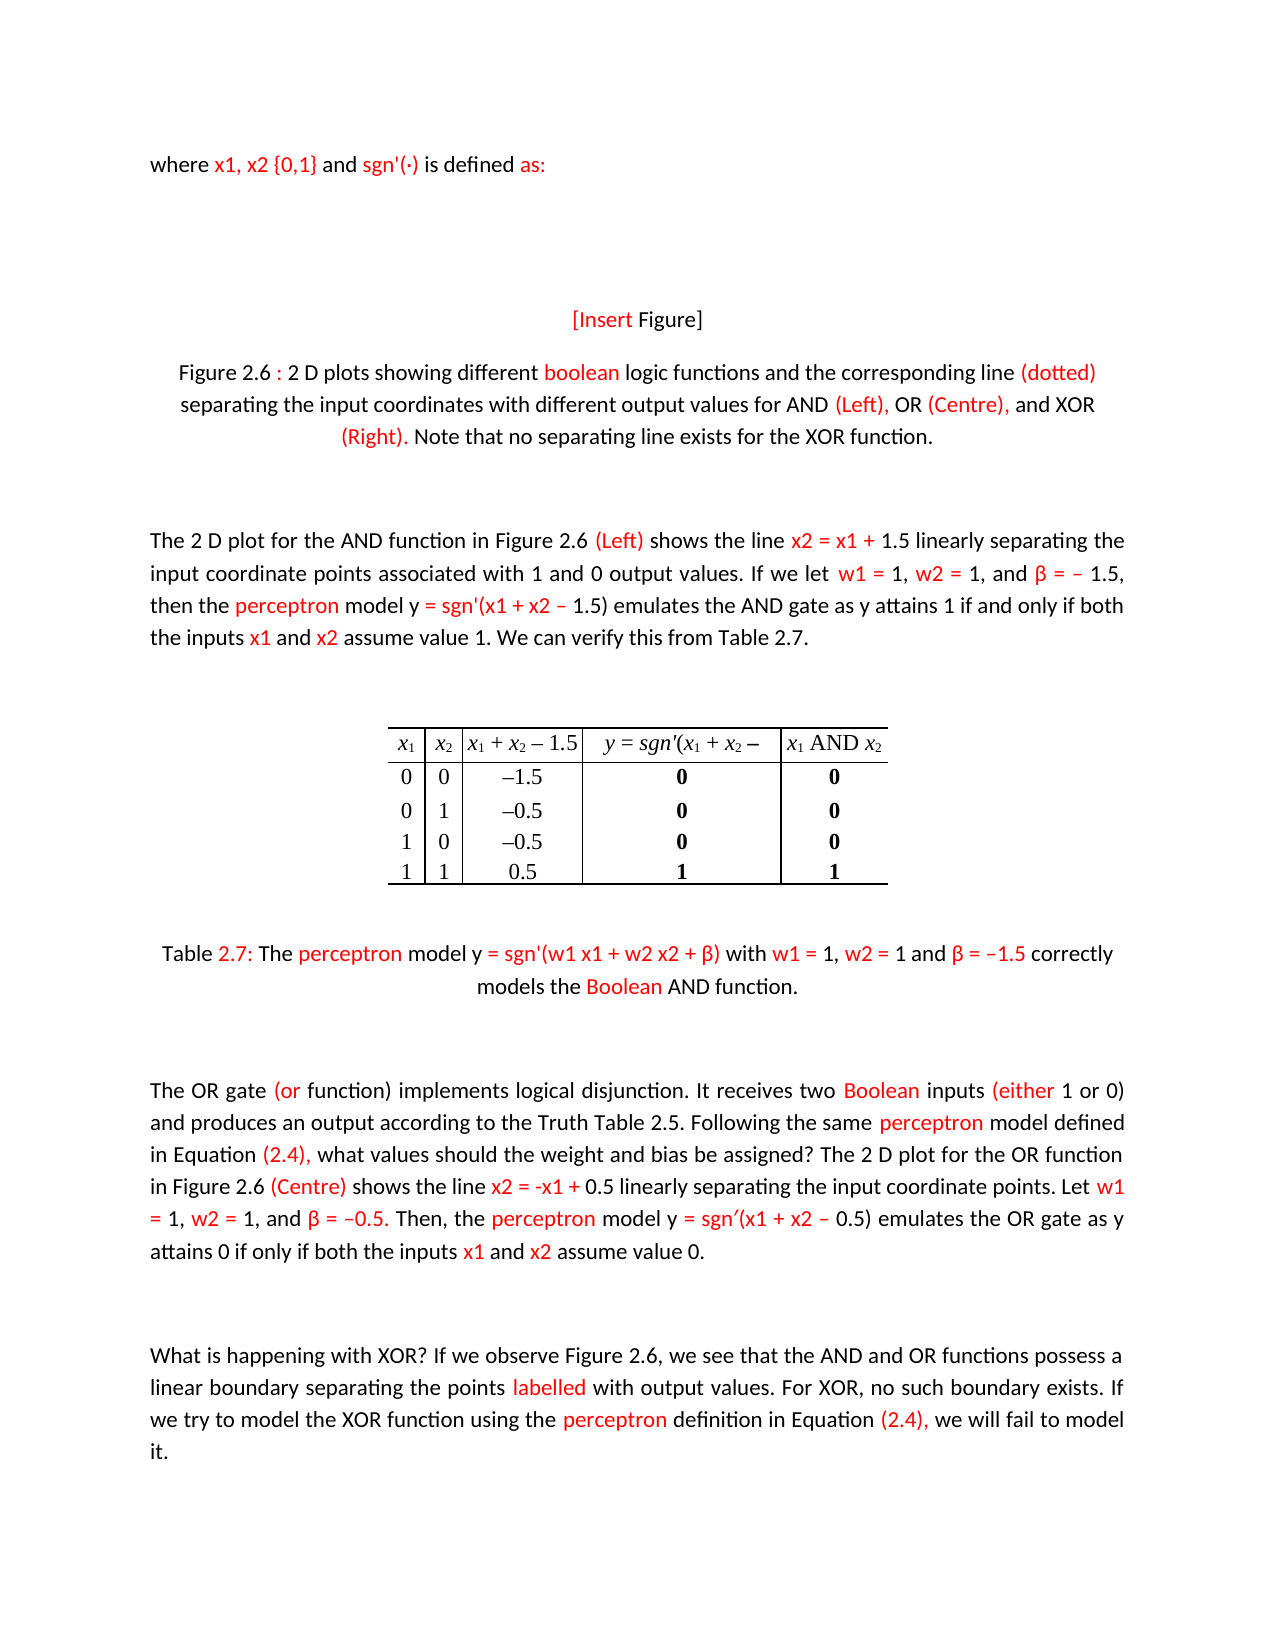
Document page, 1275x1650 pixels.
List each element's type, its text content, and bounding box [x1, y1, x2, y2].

table_cell –0.5 [463, 828, 582, 858]
table_header x1 + x2 – 1.5 [463, 729, 582, 762]
table_header y = sgn'(x1 + x2 – 1.5) [583, 729, 780, 762]
table_cell 0 [426, 763, 462, 797]
text The 2 D plot for the AND function in Figure 2.6 (Left) shows the line x2 = x1 + 1.5 linearly separating the input coordinate points associated with 1 and 0 output values. If we let w1 = 1, w2 = 1, and β = – 1.5, then the perceptron model y = sgn'(x1 + x2 – 1.5) emulates the AND gate as y attains 1 if and only if both the inputs x1 and x2 assume value 1. We can verify this from Table 2.7. [150, 527, 1125, 651]
table_cell 0 [388, 797, 424, 828]
table_cell 1 [388, 828, 424, 858]
table_cell 0 [782, 797, 887, 828]
table_cell 1 [426, 797, 462, 828]
text The OR gate (or function) implements logical disjunction. It receives two Boolean inputs (either 1 or 0) and produces an output according to the Truth Table 2.5. Following the same perceptron model defined in Equation (2.4), what values should the weight and bias be assigned? The 2 D plot for the OR function in Figure 2.6 (Centre) shows the line x2 = -x1 + 0.5 linearly separating the input coordinate points. Let w1 = 1, w2 = 1, and β = –0.5. Then, the perceptron model y = sgn′(x1 + x2 – 0.5) emulates the OR gate as y attains 0 if only if both the inputs x1 and x2 assume value 0. [150, 1076, 1125, 1265]
text Table 2.7: The perceptron model y = sgn'(w1 x1 + w2 x2 + β) with w1 = 1, w2 = 1 and β = –1.5 correctly models the Boolean AND function. [150, 939, 1125, 1000]
table_cell 0 [583, 828, 780, 858]
table_cell –1.5 [463, 763, 582, 797]
table_header x2 [426, 729, 462, 762]
table_cell 1 [583, 858, 780, 883]
table_cell 1 [782, 858, 887, 883]
table_header x1 [388, 729, 424, 762]
table_cell 0 [388, 763, 424, 797]
table_cell 1 [388, 858, 424, 883]
table_cell 0 [426, 828, 462, 858]
table_cell 0 [583, 797, 780, 828]
table_cell 0 [782, 828, 887, 858]
text Figure 2.6 : 2 D plots showing different boolean logic functions and the corresponding line (dotted) separating the input coordinates with different output values for AND (Left), OR (Centre), and XOR (Right). Note that no separating line exists for the XOR function. [150, 358, 1125, 451]
table_cell 0 [782, 763, 887, 797]
table_header x1 AND x2 [782, 729, 887, 762]
text [Insert Figure] [150, 305, 1125, 333]
table_cell 1 [426, 858, 462, 883]
text where x1, x2 {0,1} and sgn'(·) is defined as: [150, 150, 1125, 178]
table_cell –0.5 [463, 797, 582, 828]
table_cell 0 [583, 763, 780, 797]
table_cell 0.5 [463, 858, 582, 883]
